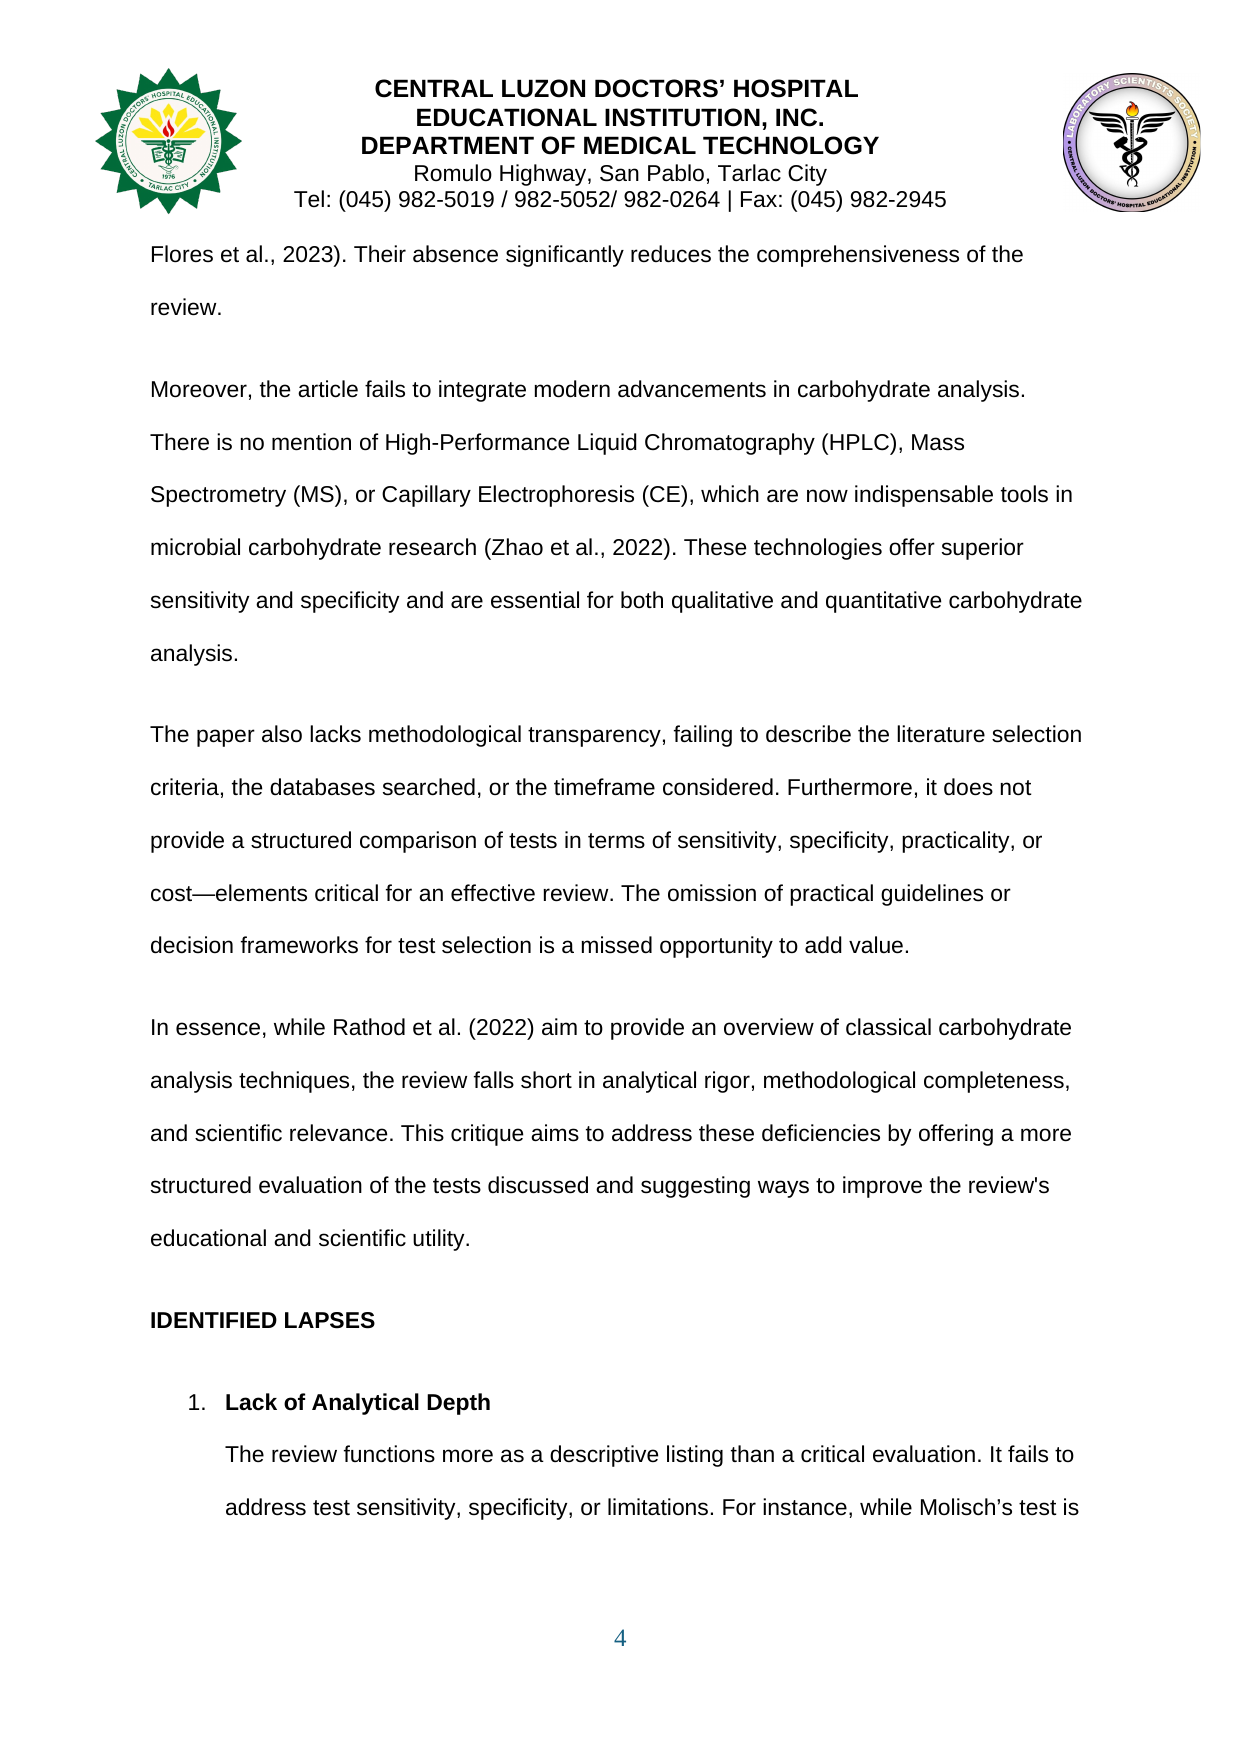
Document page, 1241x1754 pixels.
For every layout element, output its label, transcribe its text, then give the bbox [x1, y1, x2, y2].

text IDENTIFIED LAPSES [150, 1307, 1090, 1333]
picture [93, 64, 242, 217]
text Moreover, the article fails to integrate modern advancements in carbohydrate analysis. There is no mention of High-Performance Liquid Chromatography (HPLC), Mass Spectrometry (MS), or Capillary Electrophoresis (CE), which are now indispensable tools in microbial carbohydrate research (Zhao et al., 2022). These technologies offer superior sensitivity and specificity and are essential for both qualitative and quantitative carbohydrate analysis. [150, 376, 1090, 666]
text The paper also lacks methodological transparency, failing to describe the literature selection criteria, the databases searched, or the timeframe considered. Furthermore, it does not provide a structured comparison of tests in terms of sensitivity, specificity, practicality, or cost—elements critical for an effective review. The omission of practical guidelines or decision frameworks for test selection is a missed opportunity to add value. [150, 721, 1090, 959]
picture [1062, 73, 1201, 212]
text In essence, while Rathod et al. (2022) aim to provide an overview of classical carbohydrate analysis techniques, the review falls short in analytical rigor, methodological completeness, and scientific relevance. This critique aims to address these deficiencies by offering a more structured evaluation of the tests discussed and suggesting ways to improve the review's educational and scientific utility. [150, 1014, 1090, 1251]
